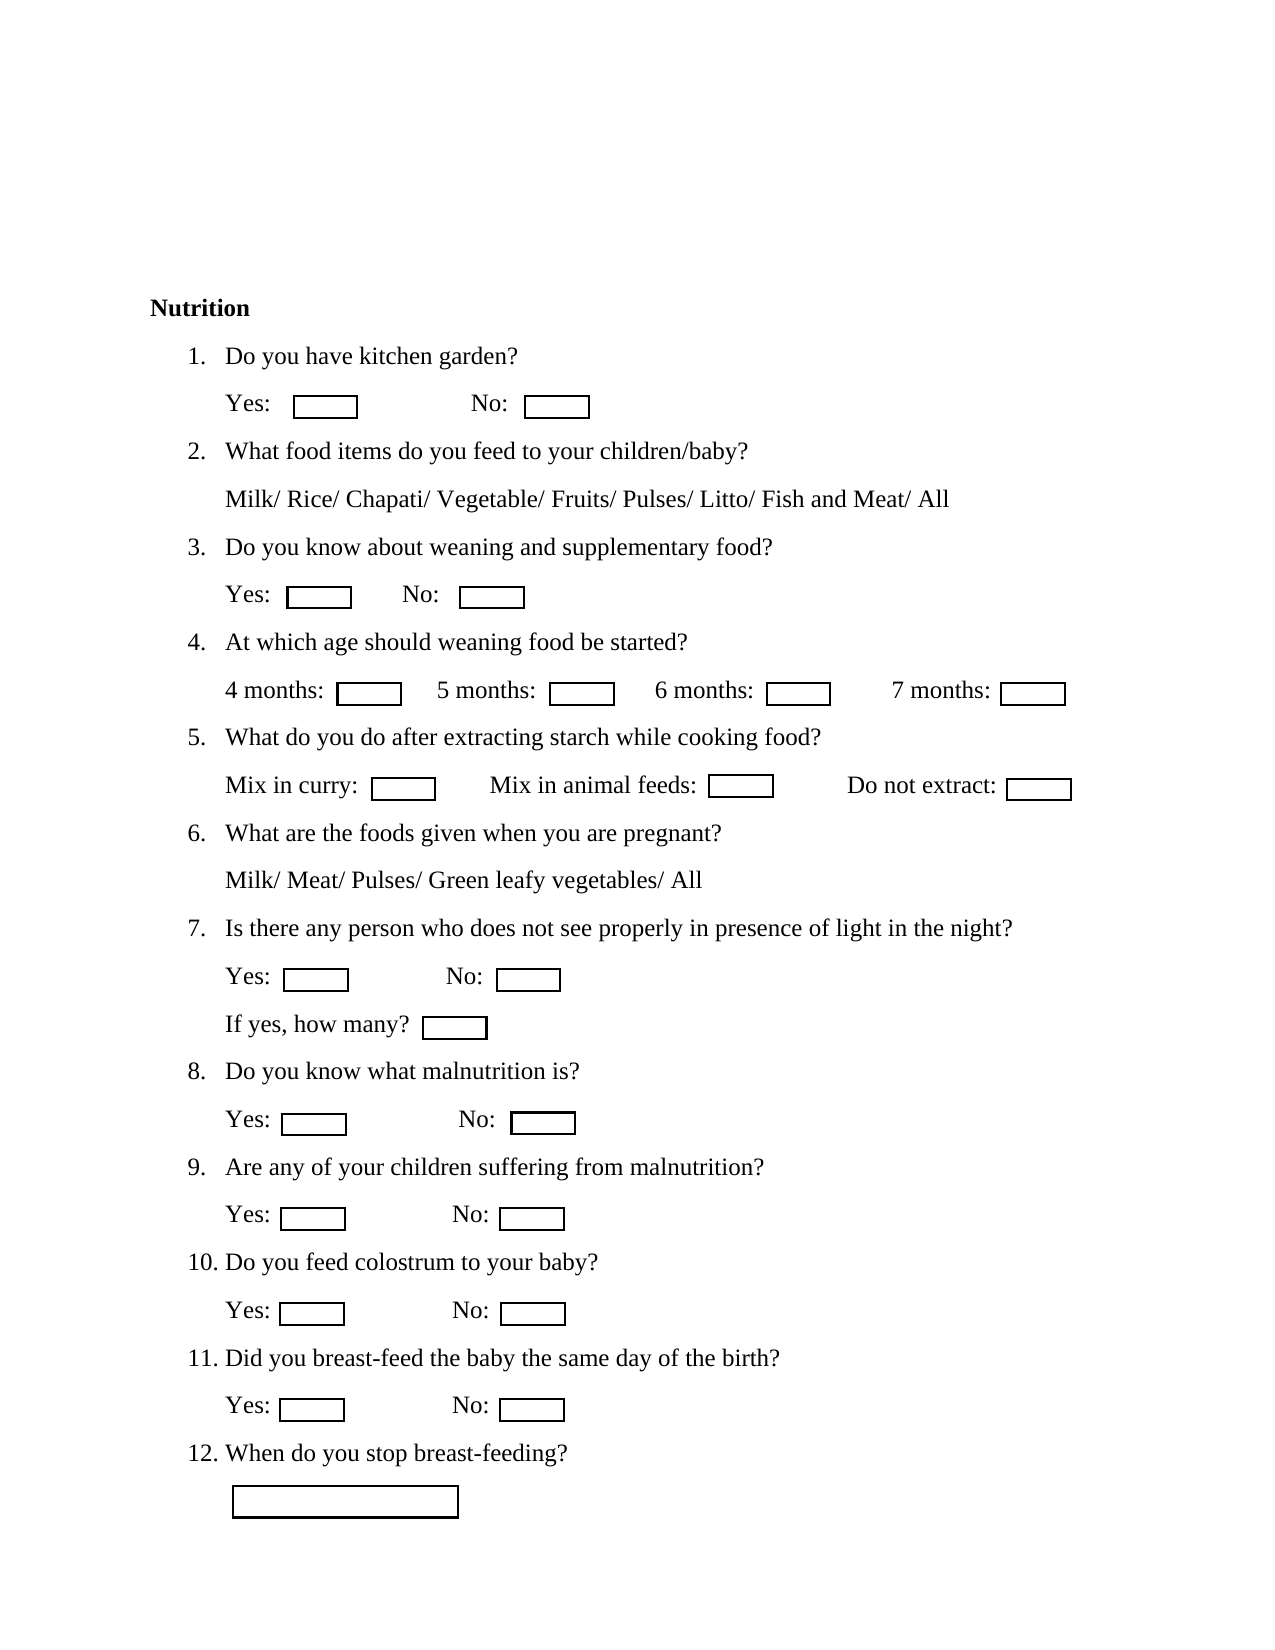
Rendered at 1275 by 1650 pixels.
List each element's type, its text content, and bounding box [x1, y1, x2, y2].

list Is there any person who does not see properly in presence of light in the night? [187, 913, 1125, 942]
list Do you know what malnutrition is? [187, 1056, 1125, 1085]
text If yes, how many? [150, 1009, 1125, 1037]
list Do you have kitchen garden? [187, 341, 1125, 369]
text Mix in curry: Mix in animal feeds: Do not extract: [150, 770, 1125, 799]
text Yes: No: [150, 1104, 1125, 1133]
list At which age should weaning food be started? [187, 627, 1125, 656]
list Are any of your children suffering from malnutrition? [187, 1152, 1125, 1181]
list Do you feed colostrum to your baby? [187, 1247, 1125, 1276]
list What food items do you feed to your children/baby? [187, 436, 1125, 465]
text Yes: No: [150, 961, 1125, 990]
list Did you breast-feed the baby the same day of the birth? [187, 1343, 1125, 1371]
list Do you know about weaning and supplementary food? [187, 532, 1125, 560]
text Yes: No: [150, 1295, 1125, 1324]
text Yes: No: [150, 1390, 1125, 1419]
text Milk/ Rice/ Chapati/ Vegetable/ Fruits/ Pulses/ Litto/ Fish and Meat/ All [150, 484, 1125, 513]
list What do you do after extracting starch while cooking food? [187, 722, 1125, 751]
text 4 months: 5 months: 6 months: 7 months: [150, 675, 1125, 703]
text Yes: No: [150, 388, 1125, 417]
text Yes: No: [150, 579, 1125, 608]
text Yes: No: [150, 1199, 1125, 1228]
text Milk/ Meat/ Pulses/ Green leafy vegetables/ All [150, 866, 1125, 894]
list When do you stop breast-feeding? [187, 1438, 1125, 1467]
list What are the foods given when you are pregnant? [187, 818, 1125, 847]
text Nutrition [150, 293, 1125, 322]
